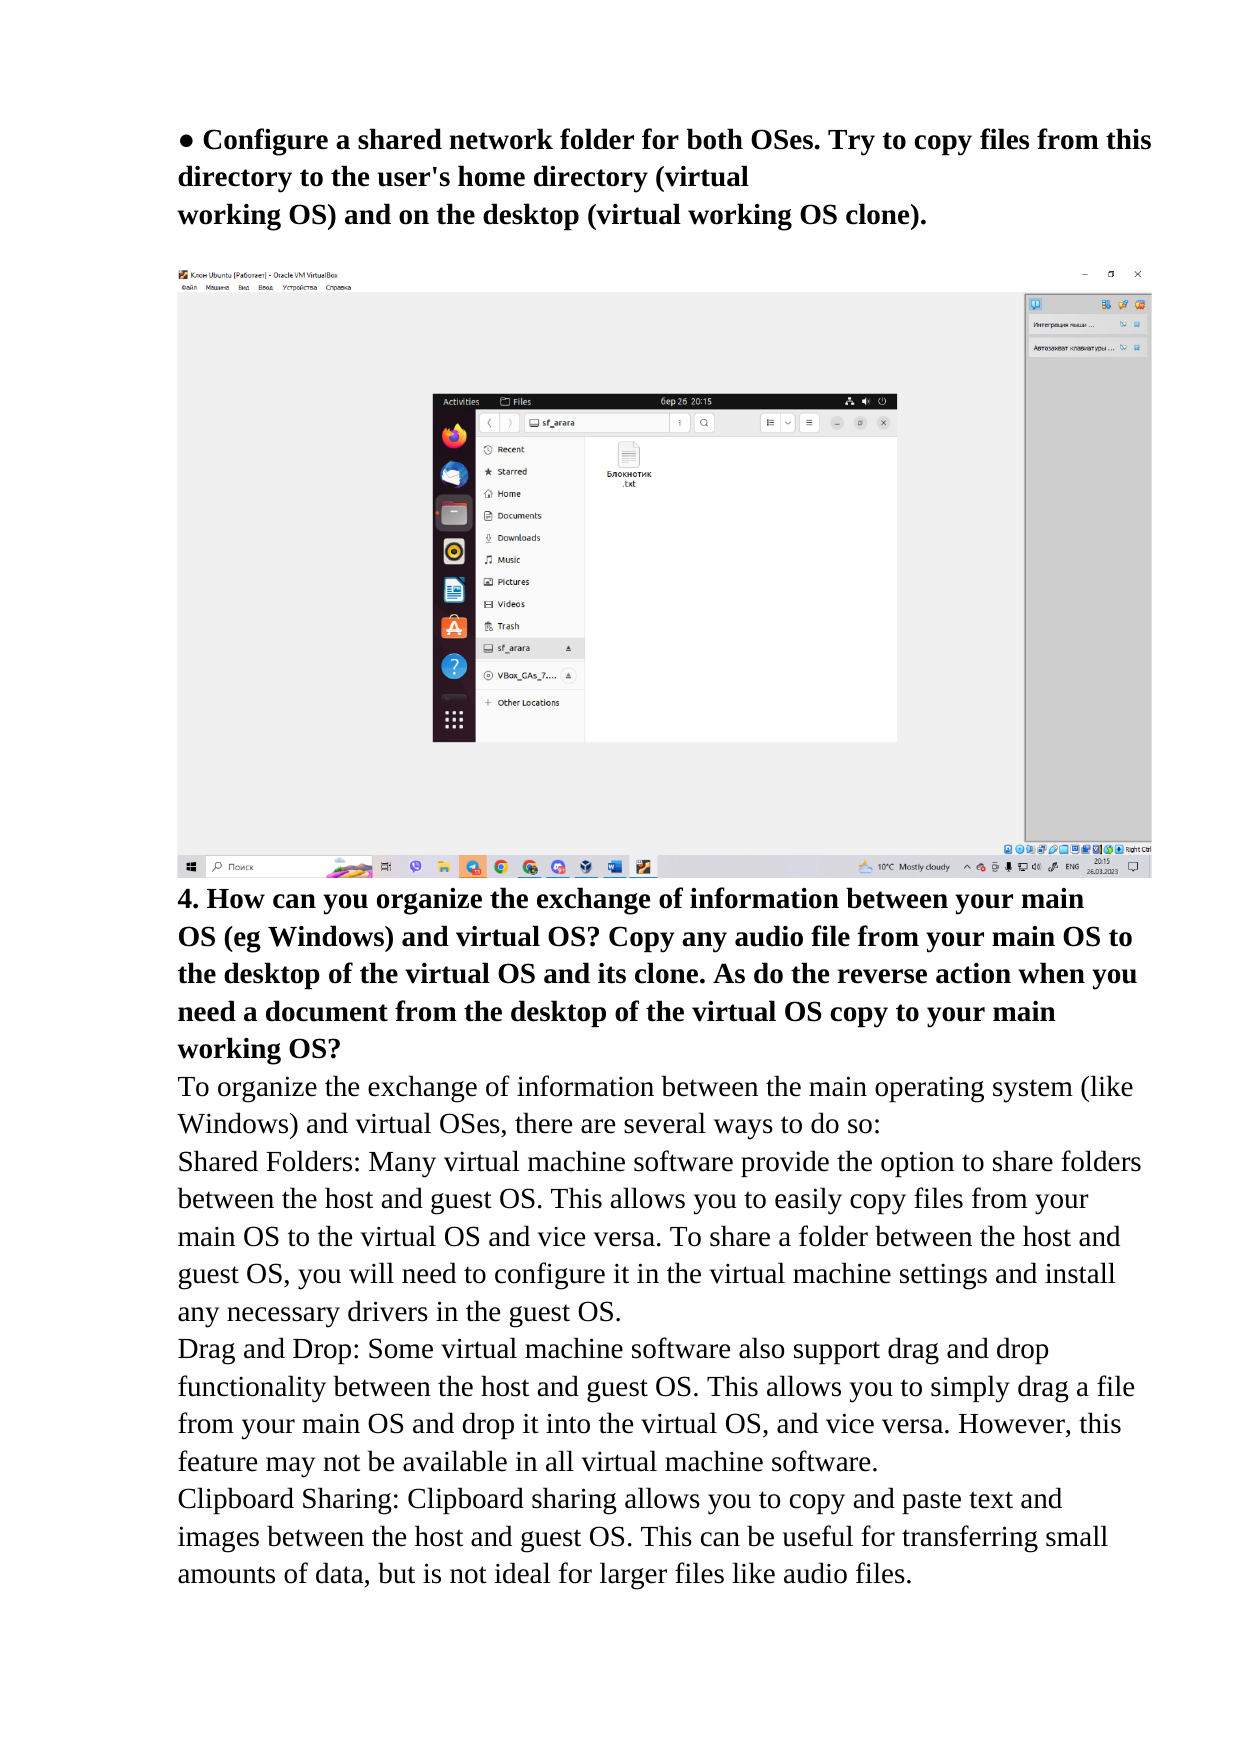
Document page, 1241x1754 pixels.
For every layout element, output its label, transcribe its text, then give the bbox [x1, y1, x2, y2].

text ● Configure a shared network folder for both OSes. Try to copy files from this directory to the user's home directory (virtual [177, 118, 1152, 193]
picture [177, 268, 1152, 878]
text 4. How can you organize the exchange of information between your main [177, 878, 1152, 915]
text Drag and Drop: Some virtual machine software also support drag and drop functionality between the host and guest OS. This allows you to simply drag a file from your main OS and drop it into the virtual OS, and vice versa. However, this feature may not be available in all virtual machine software. [177, 1327, 1152, 1477]
text working OS) and on the desktop (virtual working OS clone). [177, 193, 1152, 231]
text Clipboard Sharing: Clipboard sharing allows you to copy and paste text and images between the host and guest OS. This can be useful for transferring small amounts of data, but is not ideal for larger files like audio files. [177, 1477, 1152, 1590]
text To organize the exchange of information between the main operating system (like Windows) and virtual OSes, there are several ways to do so: [177, 1065, 1152, 1140]
text OS (eg Windows) and virtual OS? Copy any audio file from your main OS to the desktop of the virtual OS and its clone. As do the reverse action when you need a document from the desktop of the virtual OS copy to your main working OS? [177, 915, 1152, 1065]
text Shared Folders: Many virtual machine software provide the option to share folders between the host and guest OS. This allows you to easily copy files from your main OS to the virtual OS and vice versa. To share a folder between the host and guest OS, you will need to configure it in the virtual machine settings and install any necessary drivers in the guest OS. [177, 1140, 1152, 1327]
